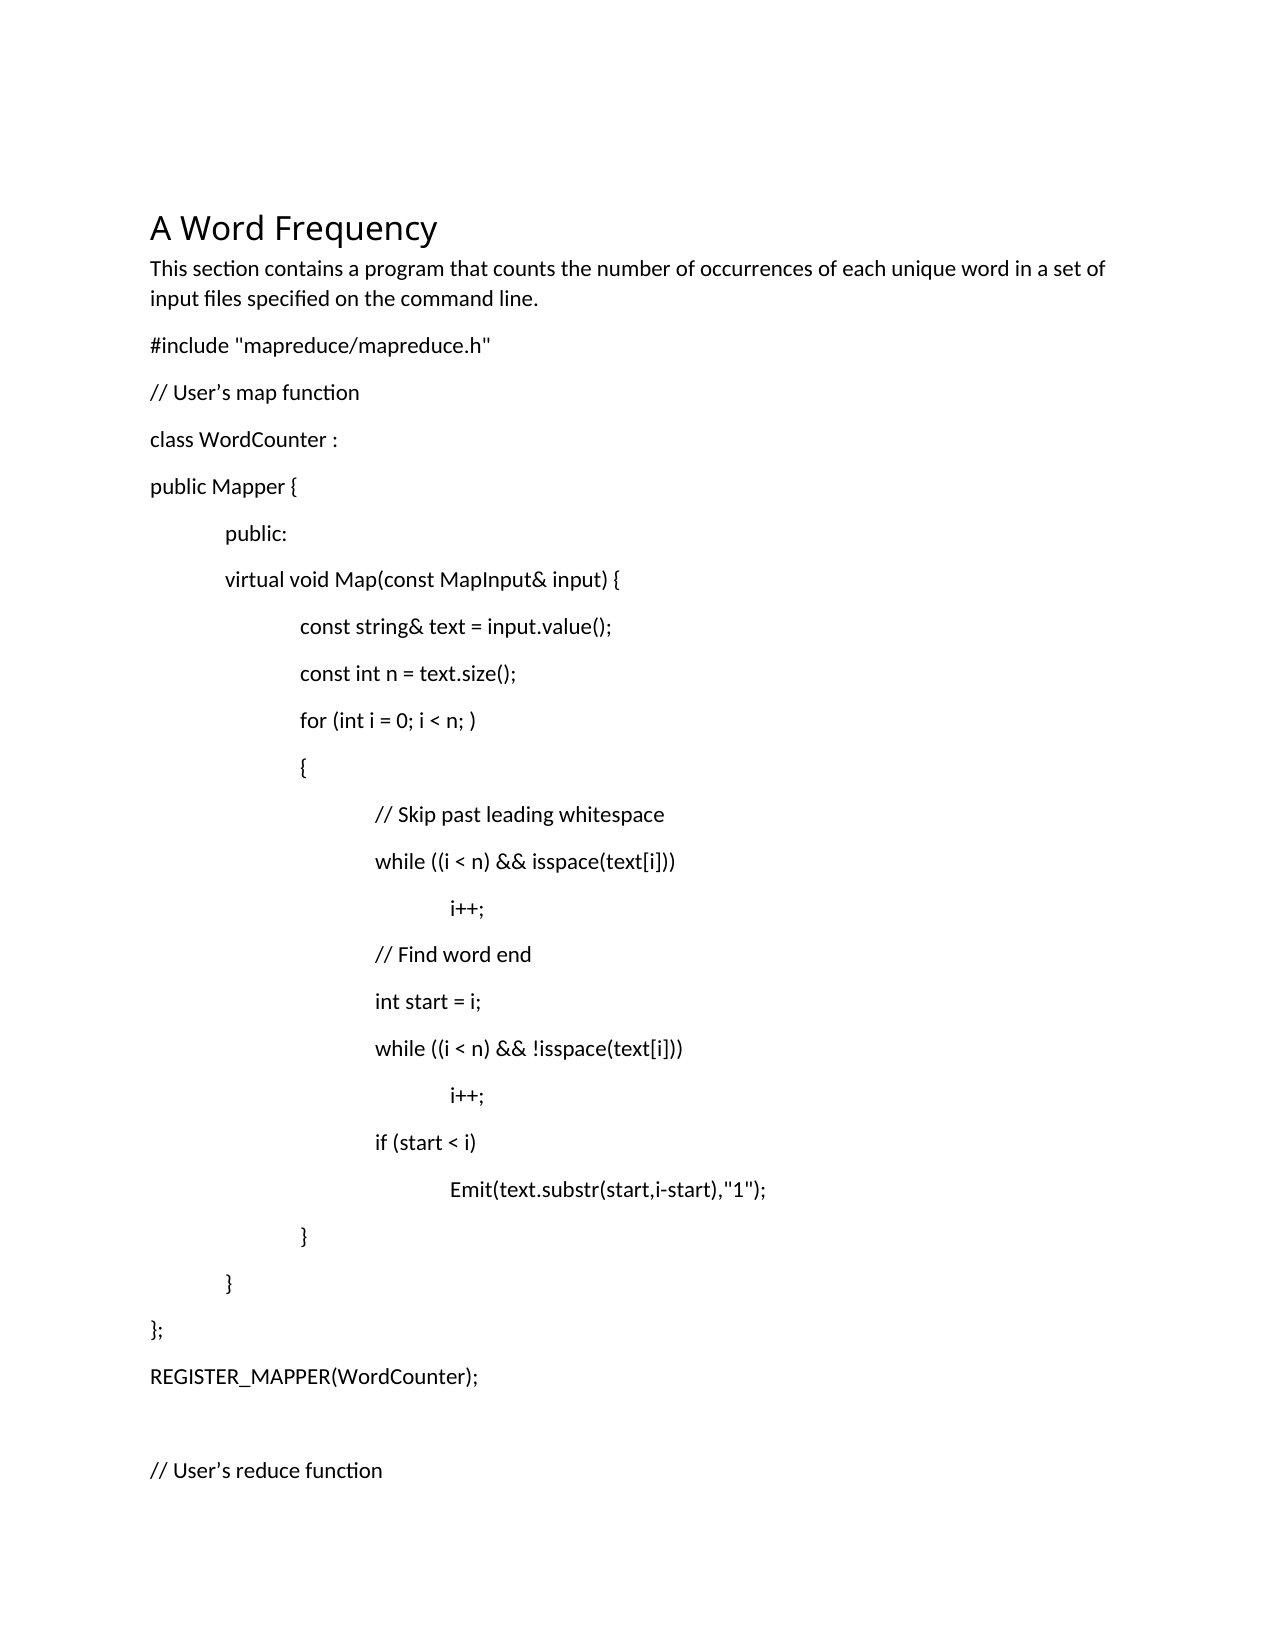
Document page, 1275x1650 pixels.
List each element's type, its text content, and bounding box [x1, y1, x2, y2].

text while ((i < n) && isspace(text[i])) [150, 847, 1125, 875]
subtitle A Word Frequency [150, 205, 1125, 251]
text for (int i = 0; i < n; ) [150, 706, 1125, 734]
text // Skip past leading whitespace [150, 800, 1125, 828]
text virtual void Map(const MapInput& input) { [150, 566, 1125, 594]
text } [150, 1269, 1125, 1297]
text if (start < i) [150, 1128, 1125, 1156]
text while ((i < n) && !isspace(text[i])) [150, 1034, 1125, 1062]
text const string& text = input.value(); [150, 612, 1125, 641]
text public Mapper { [150, 472, 1125, 500]
text { [150, 753, 1125, 781]
text const int n = text.size(); [150, 659, 1125, 687]
text // Find word end [150, 941, 1125, 969]
text // User’s reduce function [150, 1456, 1125, 1484]
text i++; [150, 1081, 1125, 1109]
text class WordCounter : [150, 425, 1125, 453]
text public: [150, 519, 1125, 547]
text REGISTER_MAPPER(WordCounter); [150, 1362, 1125, 1391]
text // User’s map function [150, 378, 1125, 406]
text }; [150, 1316, 1125, 1344]
text i++; [150, 894, 1125, 922]
text This section contains a program that counts the number of occurrences of each unique word in a set of input files specified on the command line. [150, 254, 1125, 312]
text #include "mapreduce/mapreduce.h" [150, 331, 1125, 359]
text Emit(text.substr(start,i-start),"1"); [150, 1175, 1125, 1203]
text } [150, 1222, 1125, 1250]
text int start = i; [150, 987, 1125, 1016]
